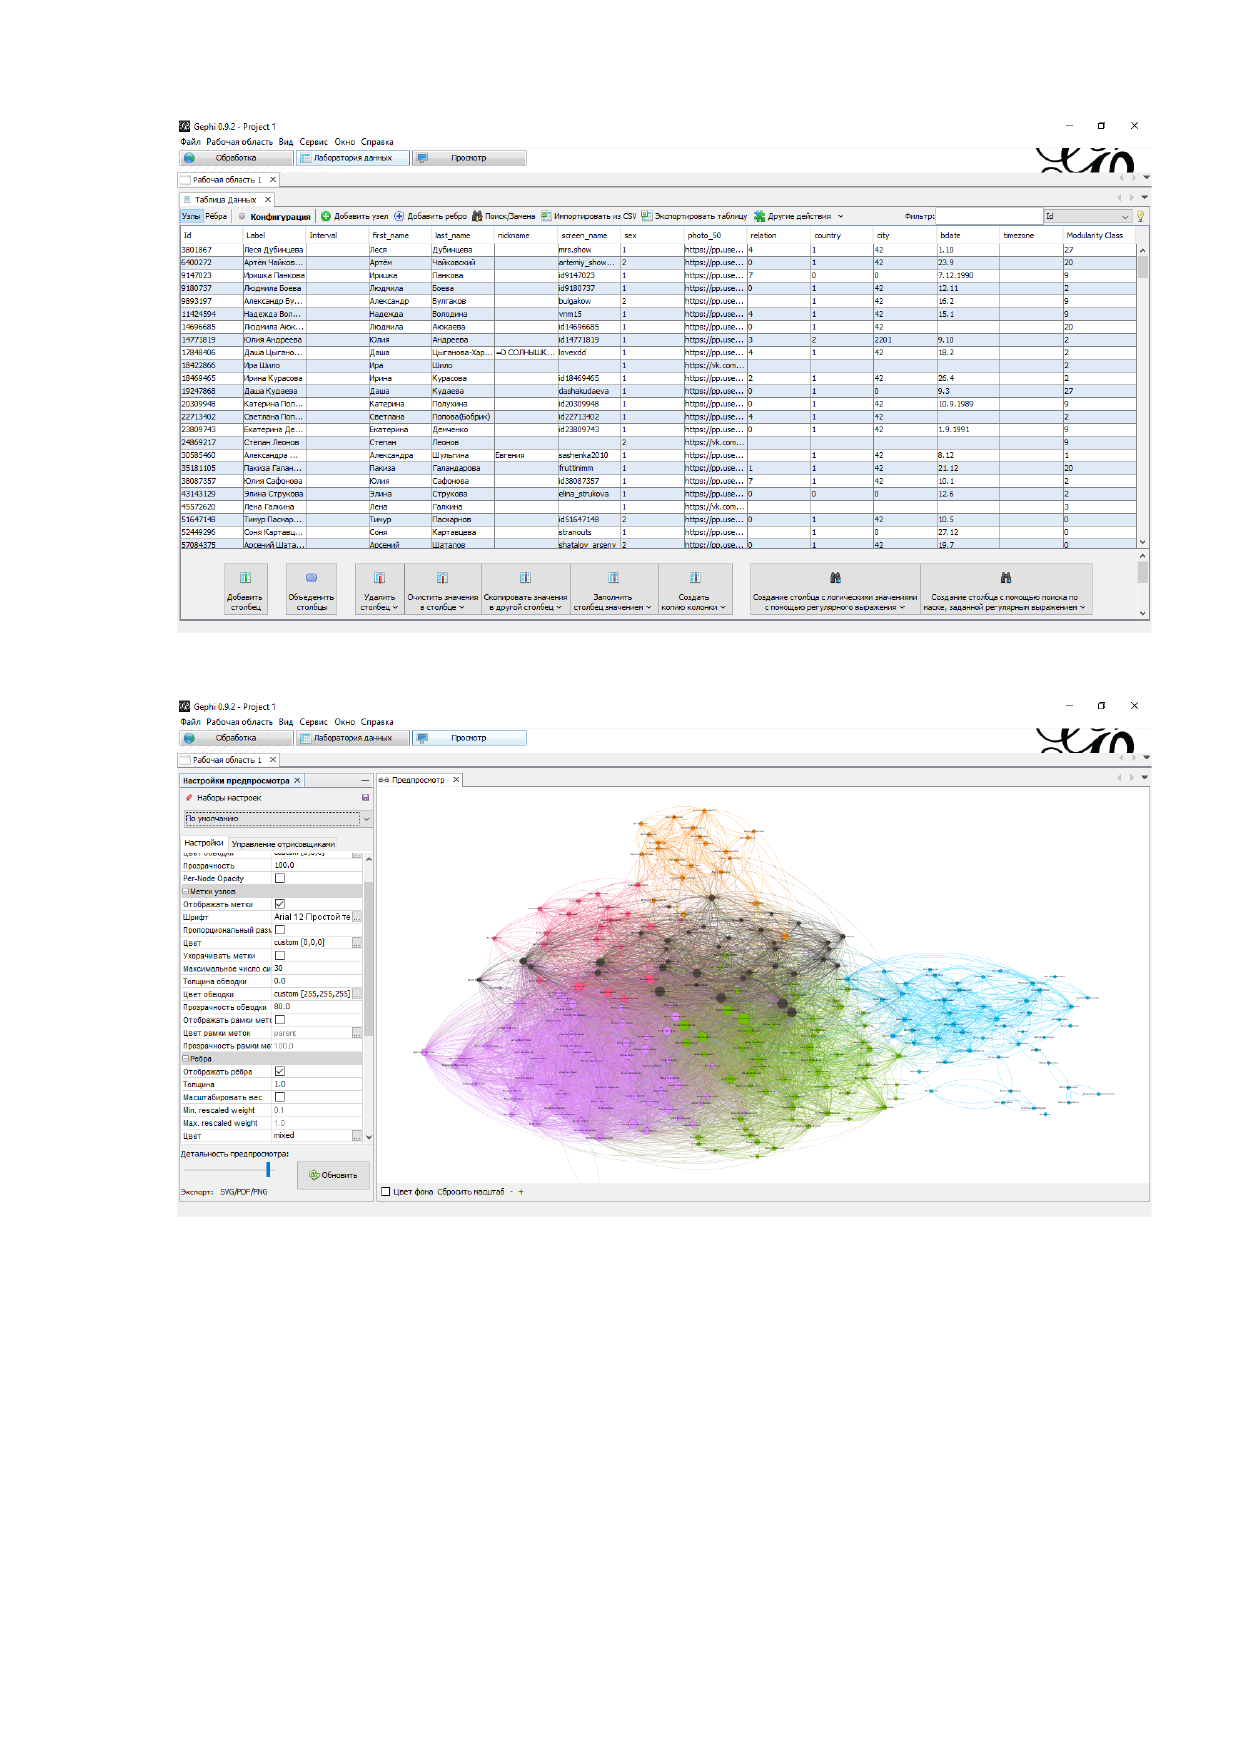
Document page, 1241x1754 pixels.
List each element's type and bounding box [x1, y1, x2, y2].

picture [177, 118, 1152, 633]
picture [177, 698, 1152, 1217]
